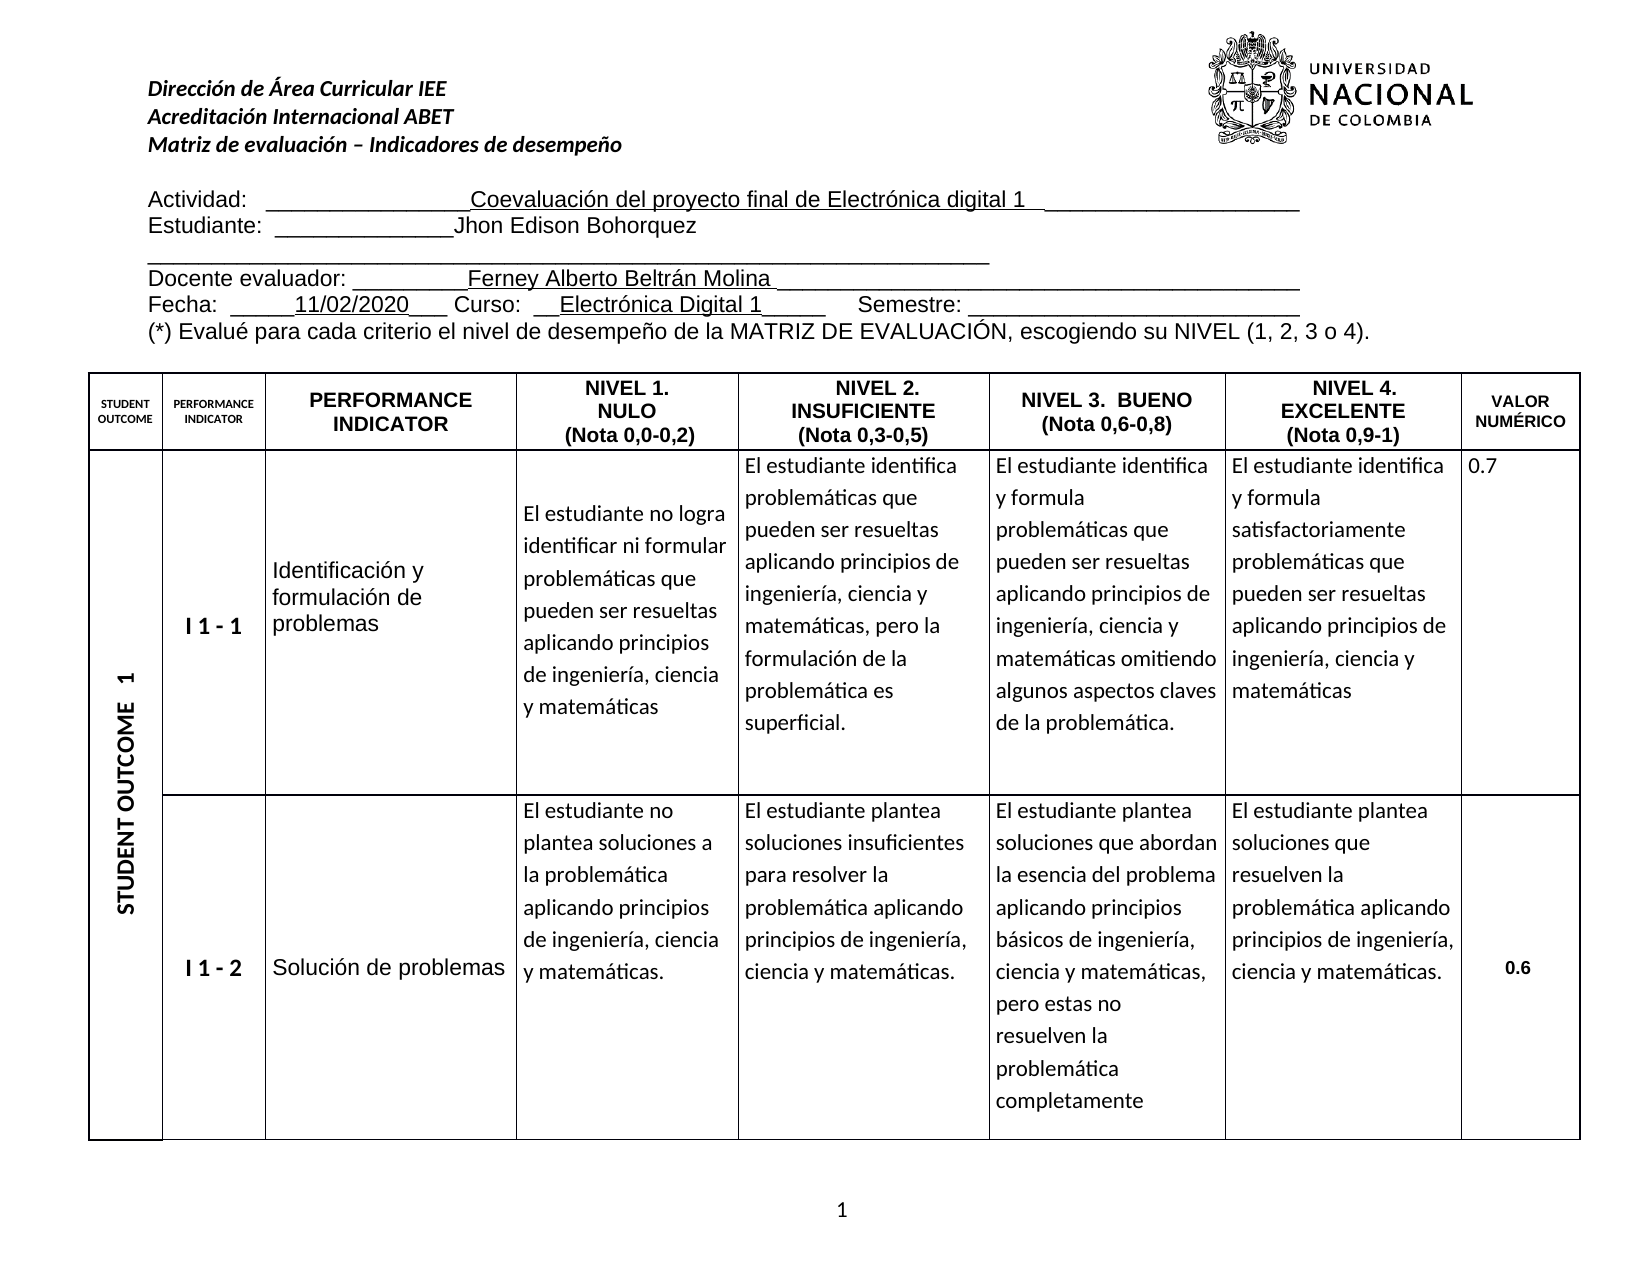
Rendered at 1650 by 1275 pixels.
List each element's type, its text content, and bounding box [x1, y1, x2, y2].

table_cell 0.7 [1462, 451, 1579, 794]
table_cell El estudiante plantea soluciones que abordan la esencia del problema aplicando principios básicos de ingeniería, ciencia y matemáticas, pero estas no resuelven la problemática completamente [990, 796, 1225, 1138]
table_cell El estudiante identifica y formula satisfactoriamente problemáticas que pueden ser resueltas aplicando principios de ingeniería, ciencia y matemáticas [1226, 451, 1461, 794]
table_header STUDENT OUTCOME [90, 374, 162, 449]
table_cell El estudiante identifica problemáticas que pueden ser resueltas aplicando principios de ingeniería, ciencia y matemáticas, pero la formulación de la problemática es superficial. [739, 451, 989, 794]
table_cell STUDENT OUTCOME 1 [90, 451, 162, 1138]
table_header PERFORMANCE INDICATOR [163, 374, 265, 449]
table_cell I 1 - 2 [163, 796, 265, 1138]
text Fecha: _____11/02/2020___ Curso: __Electrónica Digital 1_____ Semestre: __________________________ [148, 291, 1535, 318]
table_header PERFORMANCE INDICATOR [266, 374, 516, 449]
table_cell Identificación y formulación de problemas [266, 451, 516, 794]
table_cell 0.6 [1462, 796, 1579, 1138]
table_cell El estudiante no logra identificar ni formular problemáticas que pueden ser resueltas aplicando principios de ingeniería, ciencia y matemáticas [517, 451, 738, 794]
table_cell El estudiante plantea soluciones insuficientes para resolver la problemática aplicando principios de ingeniería, ciencia y matemáticas. [739, 796, 989, 1138]
text Actividad: ________________Coevaluación del proyecto final de Electrónica digital 1 ____________________ [148, 186, 1535, 212]
table_header NIVEL 2. INSUFICIENTE (Nota 0,3-0,5) [739, 374, 989, 449]
table_header VALOR NUMÉRICO [1462, 374, 1579, 449]
text Estudiante: ______________Jhon Edison Bohorquez __________________________________________________________________ [148, 212, 1535, 265]
table_cell I 1 - 1 [163, 451, 265, 794]
table_cell El estudiante identifica y formula problemáticas que pueden ser resueltas aplicando principios de ingeniería, ciencia y matemáticas omitiendo algunos aspectos claves de la problemática. [990, 451, 1225, 794]
picture [1180, 2, 1501, 172]
table_header NIVEL 4. EXCELENTE (Nota 0,9-1) [1226, 374, 1461, 449]
table_cell El estudiante plantea soluciones que resuelven la problemática aplicando principios de ingeniería, ciencia y matemáticas. [1226, 796, 1461, 1138]
table_cell Solución de problemas [266, 796, 516, 1138]
table_header NIVEL 1. NULO (Nota 0,0-0,2) [517, 374, 738, 449]
text (*) Evalué para cada criterio el nivel de desempeño de la MATRIZ DE EVALUACIÓN, escogiendo su NIVEL (1, 2, 3 o 4). [148, 318, 1535, 344]
table_header NIVEL 3. BUENO (Nota 0,6-0,8) [990, 374, 1225, 449]
table_cell El estudiante no plantea soluciones a la problemática aplicando principios de ingeniería, ciencia y matemáticas. [517, 796, 738, 1138]
text Docente evaluador: _________Ferney Alberto Beltrán Molina _________________________________________ [148, 265, 1535, 291]
